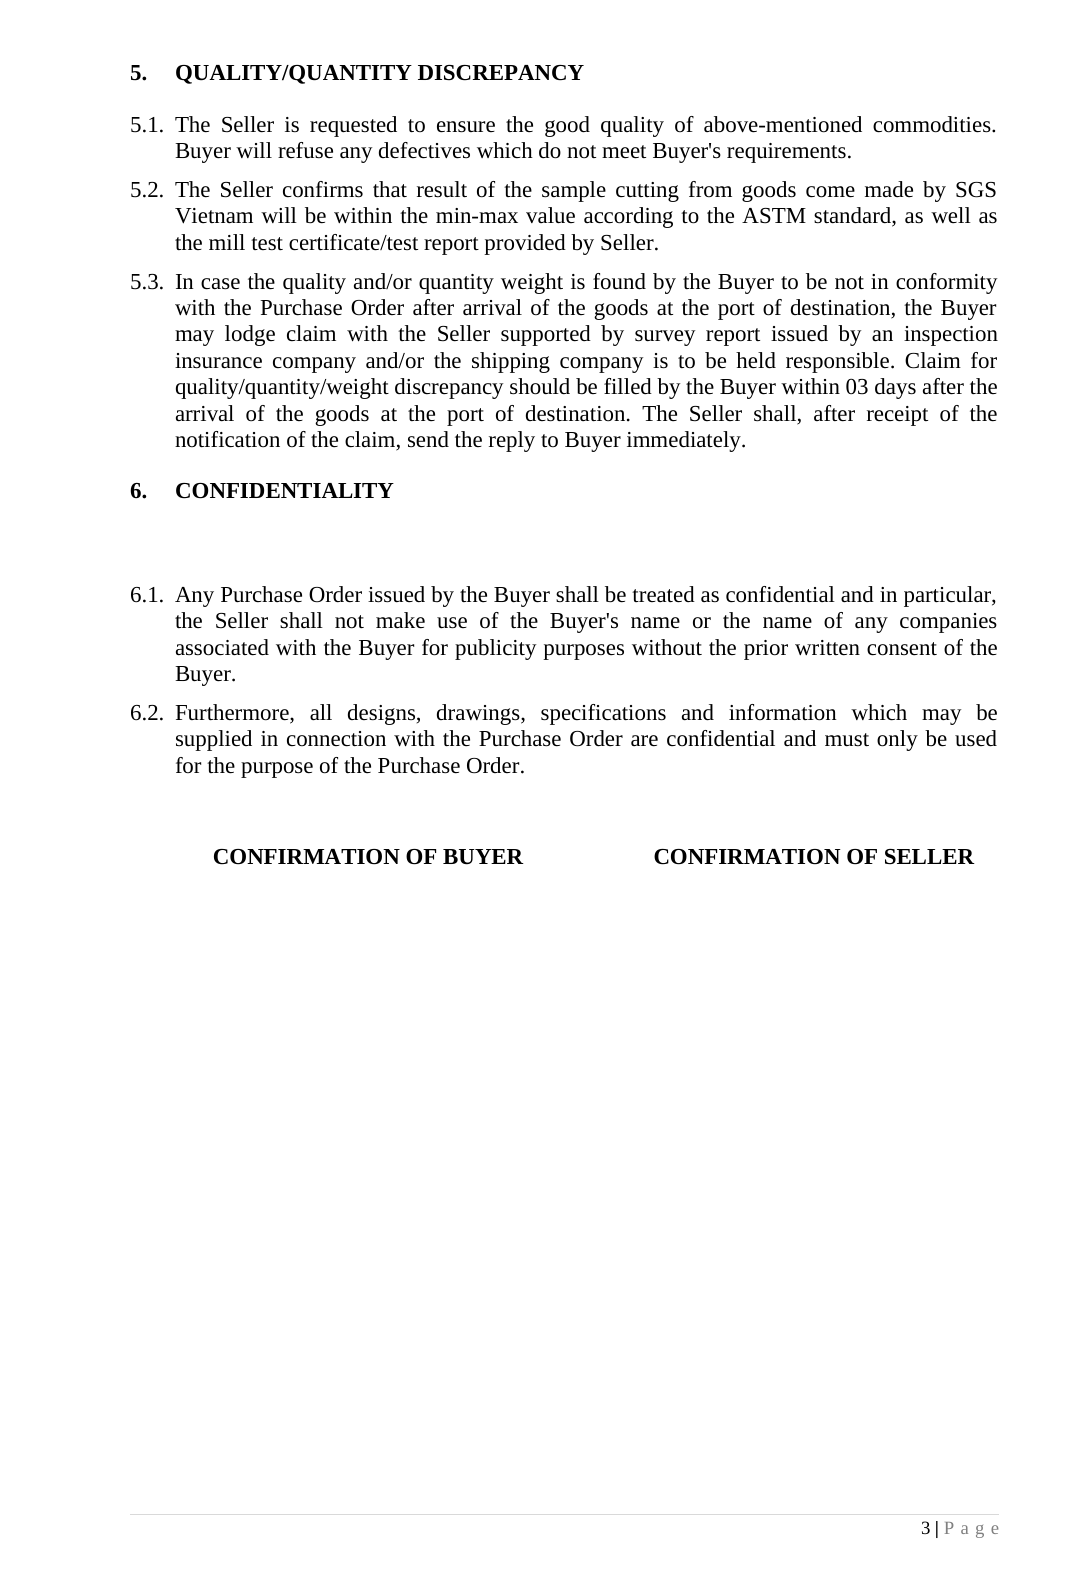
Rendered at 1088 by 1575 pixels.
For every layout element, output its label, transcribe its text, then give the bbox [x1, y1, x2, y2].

subtitle In case the quality and/or quantity weight is found by the Buyer to be not in conformity with the Purchase Order after arrival of the goods at the port of destination, the Buyer may lodge claim with the Seller supported by survey report issued by an inspection insurance company and/or the shipping company is to be held responsible. Claim for quality/quantity/weight discrepancy should be filled by the Buyer within 03 days after the arrival of the goods at the port of destination. The Seller shall, after receipt of the notification of the claim, send the reply to Buyer immediately. [130, 268, 999, 452]
subtitle The Seller is requested to ensure the good quality of above-mentioned commodities. Buyer will refuse any defectives which do not meet Buyer's requirements. [130, 111, 999, 164]
table_header CONFIRMATION OF BUYER [119, 830, 617, 882]
subtitle Any Purchase Order issued by the Buyer shall be treated as confidential and in particular, the Seller shall not make use of the Buyer's name or the name of any companies associated with the Buyer for publicity purposes without the prior written consent of the Buyer. [130, 581, 999, 687]
subtitle CONFIDENTIALITY [130, 477, 999, 504]
subtitle QUALITY/QUANTITY DISCREPANCY [130, 59, 999, 85]
subtitle Furthermore, all designs, drawings, specifications and information which may be supplied in connection with the Purchase Order are confidential and must only be used for the purpose of the Purchase Order. [130, 699, 999, 778]
table_header CONFIRMATION OF SELLER [617, 830, 1010, 882]
subtitle The Seller confirms that result of the sample cutting from goods come made by SGS Vietnam will be within the min-max value according to the ASTM standard, as well as the mill test certificate/test report provided by Seller. [130, 176, 999, 255]
